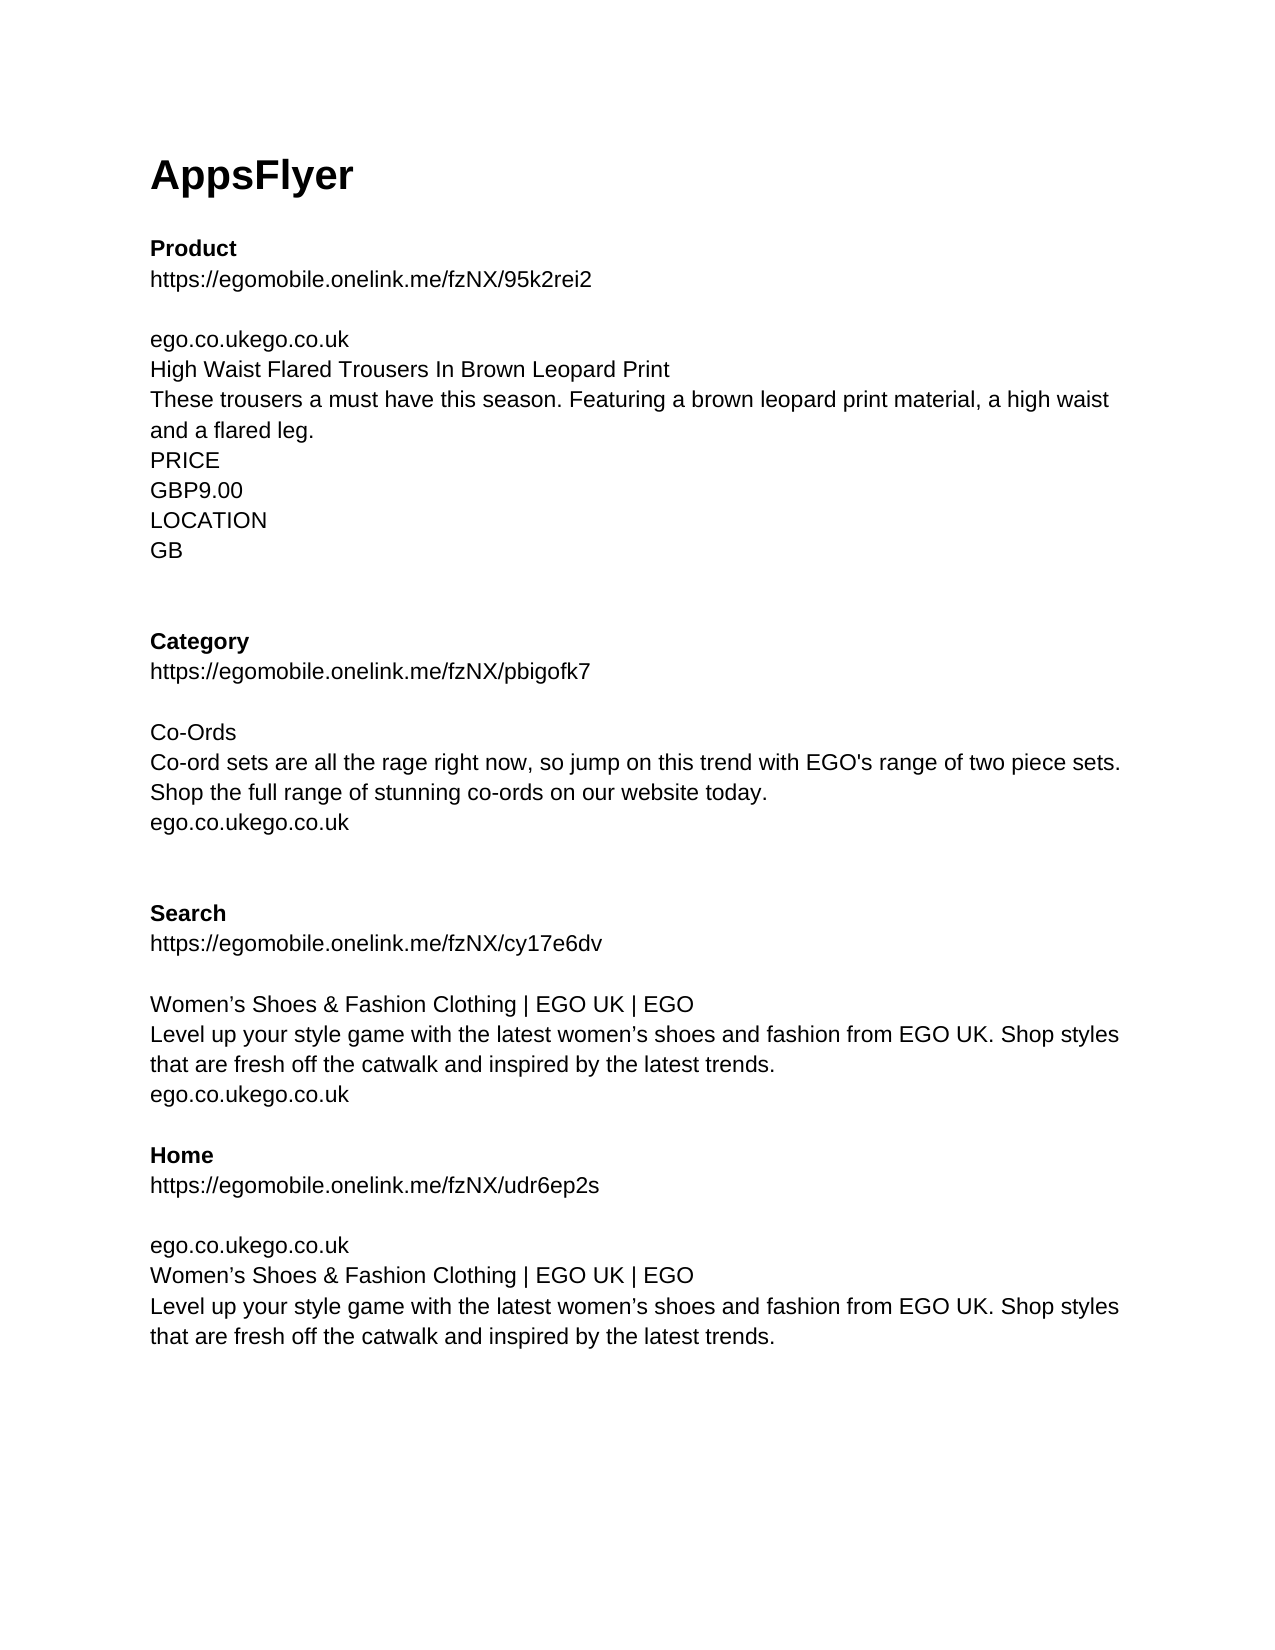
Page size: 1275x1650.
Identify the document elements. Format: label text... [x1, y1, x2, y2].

text https://egomobile.onelink.me/fzNX/95k2rei2 [150, 266, 1125, 292]
text ego.co.ukego.co.uk [150, 326, 1125, 352]
text https://egomobile.onelink.me/fzNX/udr6ep2s [150, 1172, 1125, 1198]
text GB [150, 537, 1125, 564]
text Category [150, 628, 1125, 654]
text https://egomobile.onelink.me/fzNX/cy17e6dv [150, 930, 1125, 956]
text https://egomobile.onelink.me/fzNX/pbigofk7 [150, 658, 1125, 684]
text These trousers a must have this season. Featuring a brown leopard print material, a high waist and a flared leg. [150, 386, 1125, 443]
text Level up your style game with the latest women’s shoes and fashion from EGO UK. Shop styles that are fresh off the catwalk and inspired by the latest trends. [150, 1021, 1125, 1077]
text Women’s Shoes & Fashion Clothing | EGO UK | EGO [150, 1262, 1125, 1289]
text Product [150, 235, 1125, 262]
text Co-Ords [150, 719, 1125, 745]
text PRICE [150, 447, 1125, 473]
text Co-ord sets are all the rage right now, so jump on this trend with EGO's range of two piece sets. Shop the full range of stunning co-ords on our website today. [150, 749, 1125, 805]
text ego.co.ukego.co.uk [150, 1232, 1125, 1258]
text LOCATION [150, 507, 1125, 533]
text Home [150, 1142, 1125, 1168]
text Search [150, 900, 1125, 926]
text High Waist Flared Trousers In Brown Leopard Print [150, 356, 1125, 382]
text Women’s Shoes & Fashion Clothing | EGO UK | EGO [150, 991, 1125, 1017]
text AppsFlyer [150, 150, 1125, 198]
text Level up your style game with the latest women’s shoes and fashion from EGO UK. Shop styles that are fresh off the catwalk and inspired by the latest trends. [150, 1293, 1125, 1349]
text GBP9.00 [150, 477, 1125, 503]
text ego.co.ukego.co.uk [150, 1081, 1125, 1107]
text ego.co.ukego.co.uk [150, 809, 1125, 836]
